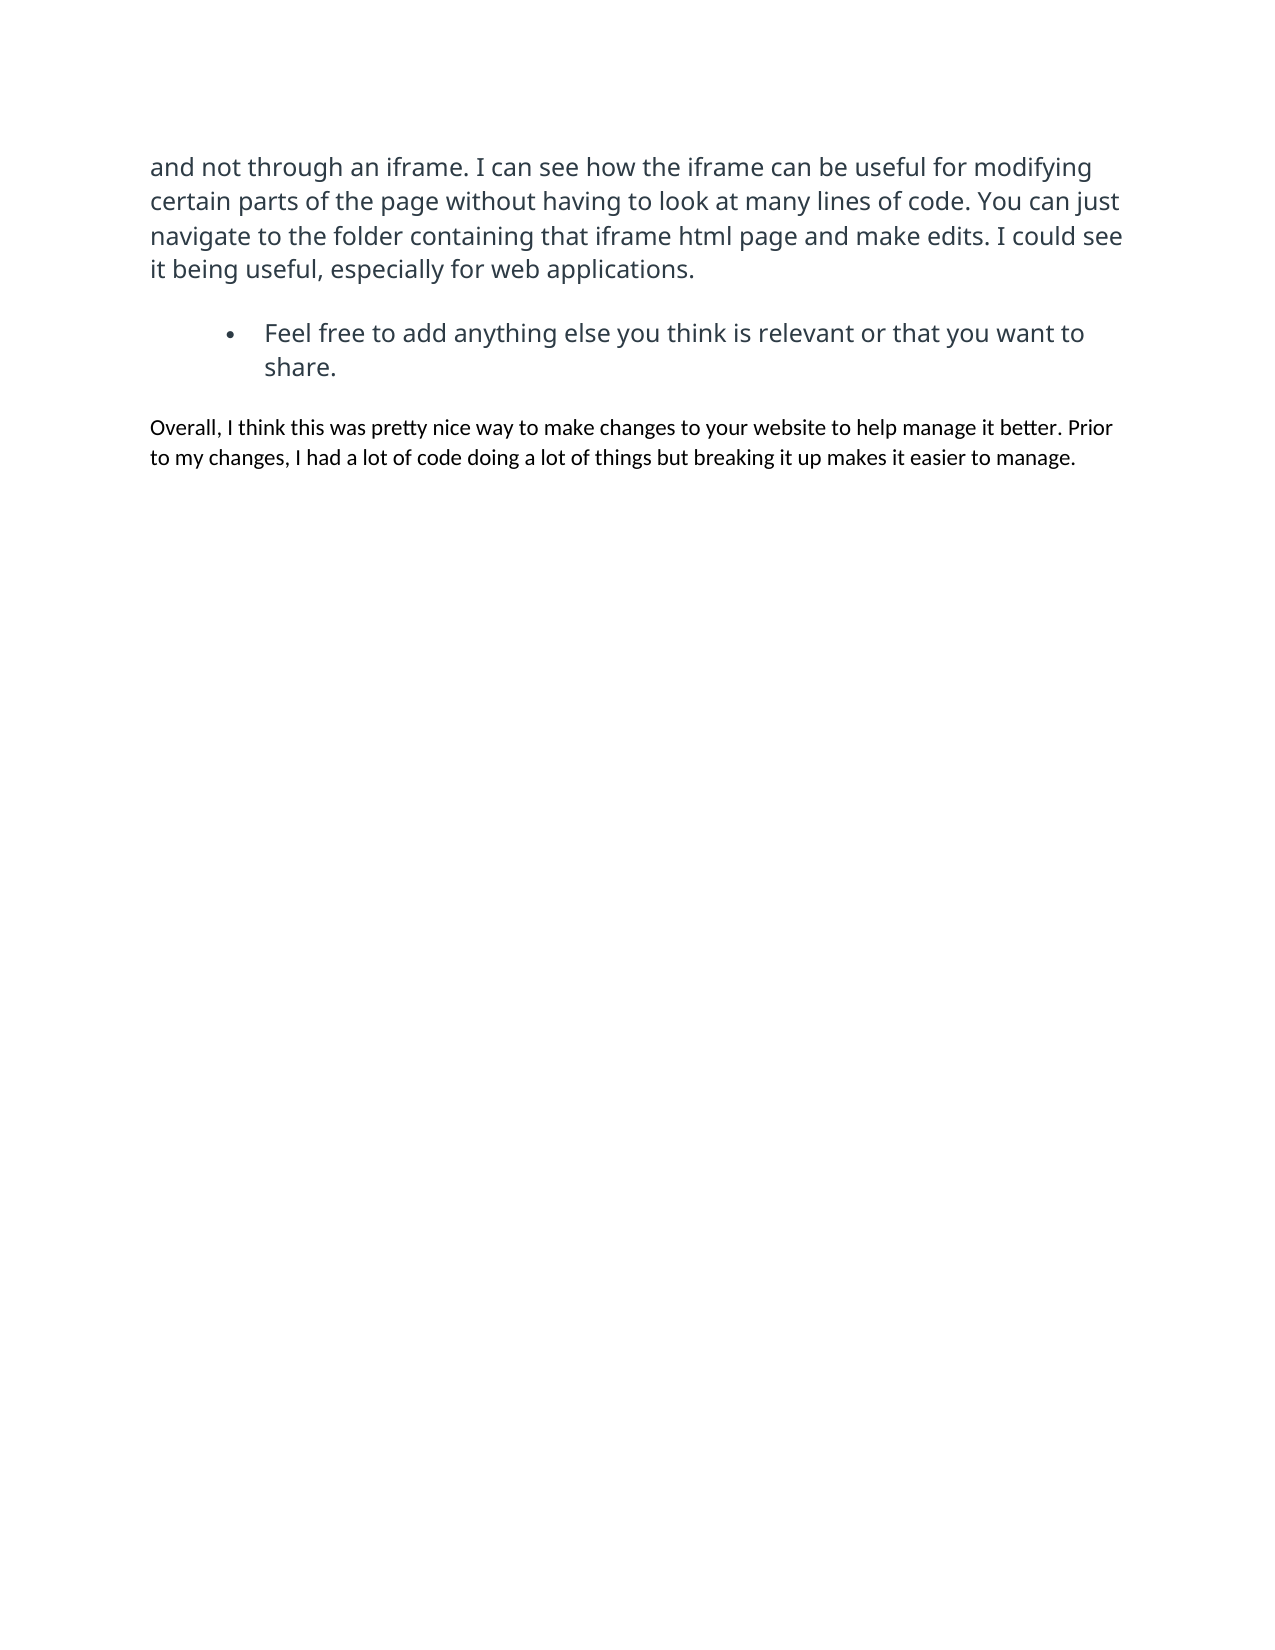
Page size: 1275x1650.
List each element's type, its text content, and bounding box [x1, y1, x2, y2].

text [150, 150, 1125, 286]
text Overall, I think this was pretty nice way to make changes to your website to help manage it better. Prior to my changes, I had a lot of code doing a lot of things but breaking it up makes it easier to manage. [150, 413, 1125, 471]
list Feel free to add anything else you think is relevant or that you want to share. [227, 315, 1125, 383]
